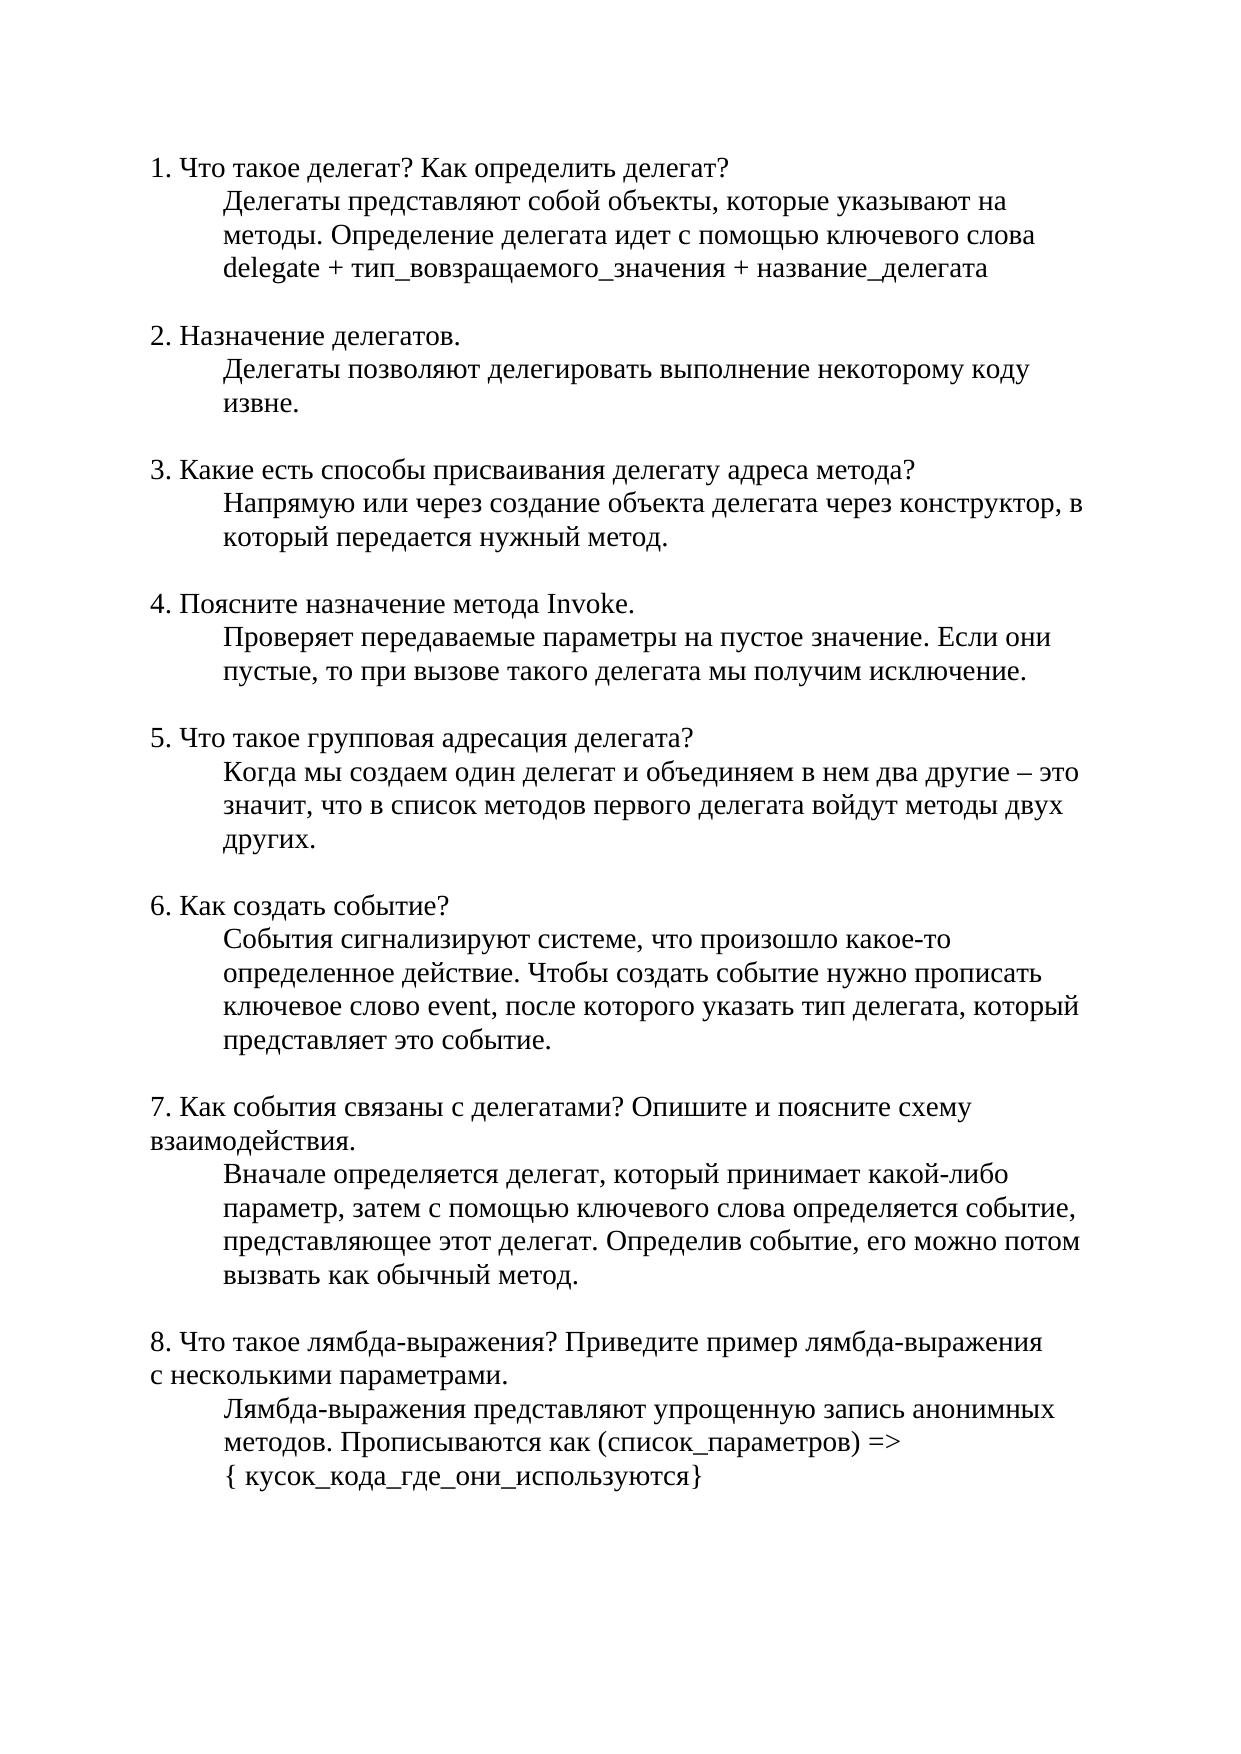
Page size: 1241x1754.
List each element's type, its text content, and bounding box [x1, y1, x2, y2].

text Вначале определяется делегат, который принимает какой-либо параметр, затем с помощью ключевого слова определяется событие, представляющее этот делегат. Определив событие, его можно потом вызвать как обычный метод. [223, 1156, 1090, 1290]
text 1. Что такое делегат? Как определить делегат? [150, 150, 1090, 183]
text Делегаты представляют собой объекты, которые указывают на методы. Определение делегата идет с помощью ключевого слова delegate + тип_вовзращаемого_значения + название_делегата [223, 183, 1090, 284]
text Лямбда-выражения представляют упрощенную запись анонимных методов. Прописываются как (список_параметров) => { кусок_кода_где_они_используются} [224, 1391, 1090, 1492]
text 3. Какие есть способы присваивания делегату адреса метода? [150, 452, 1090, 485]
text 5. Что такое групповая адресация делегата? [150, 720, 1090, 754]
text 2. Назначение делегатов. [150, 318, 1090, 351]
text Проверяет передаваемые параметры на пустое значение. Если они пустые, то при вызове такого делегата мы получим исключение. [223, 619, 1090, 687]
text с несколькими параметрами. [150, 1357, 1090, 1391]
text Делегаты позволяют делегировать выполнение некоторому коду извне. [223, 351, 1090, 418]
text 4. Поясните назначение метода Invoke. [150, 586, 1090, 619]
text 8. Что такое лямбда-выражения? Приведите пример лямбда-выражения [150, 1324, 1090, 1357]
text взаимодействия. [150, 1123, 1090, 1156]
text Когда мы создаем один делегат и объединяем в нем два другие – это значит, что в список методов первого делегата войдут методы двух других. [223, 754, 1090, 854]
text События сигнализируют системе, что произошло какое-то определенное действие. Чтобы создать событие нужно прописать ключевое слово event, после которого указать тип делегата, который представляет это событие. [223, 921, 1090, 1056]
text Напрямую или через создание объекта делегата через конструктор, в который передается нужный метод. [223, 485, 1090, 552]
text 7. Как события связаны с делегатами? Опишите и поясните схему [150, 1089, 1090, 1123]
text 6. Как создать событие? [150, 888, 1090, 921]
